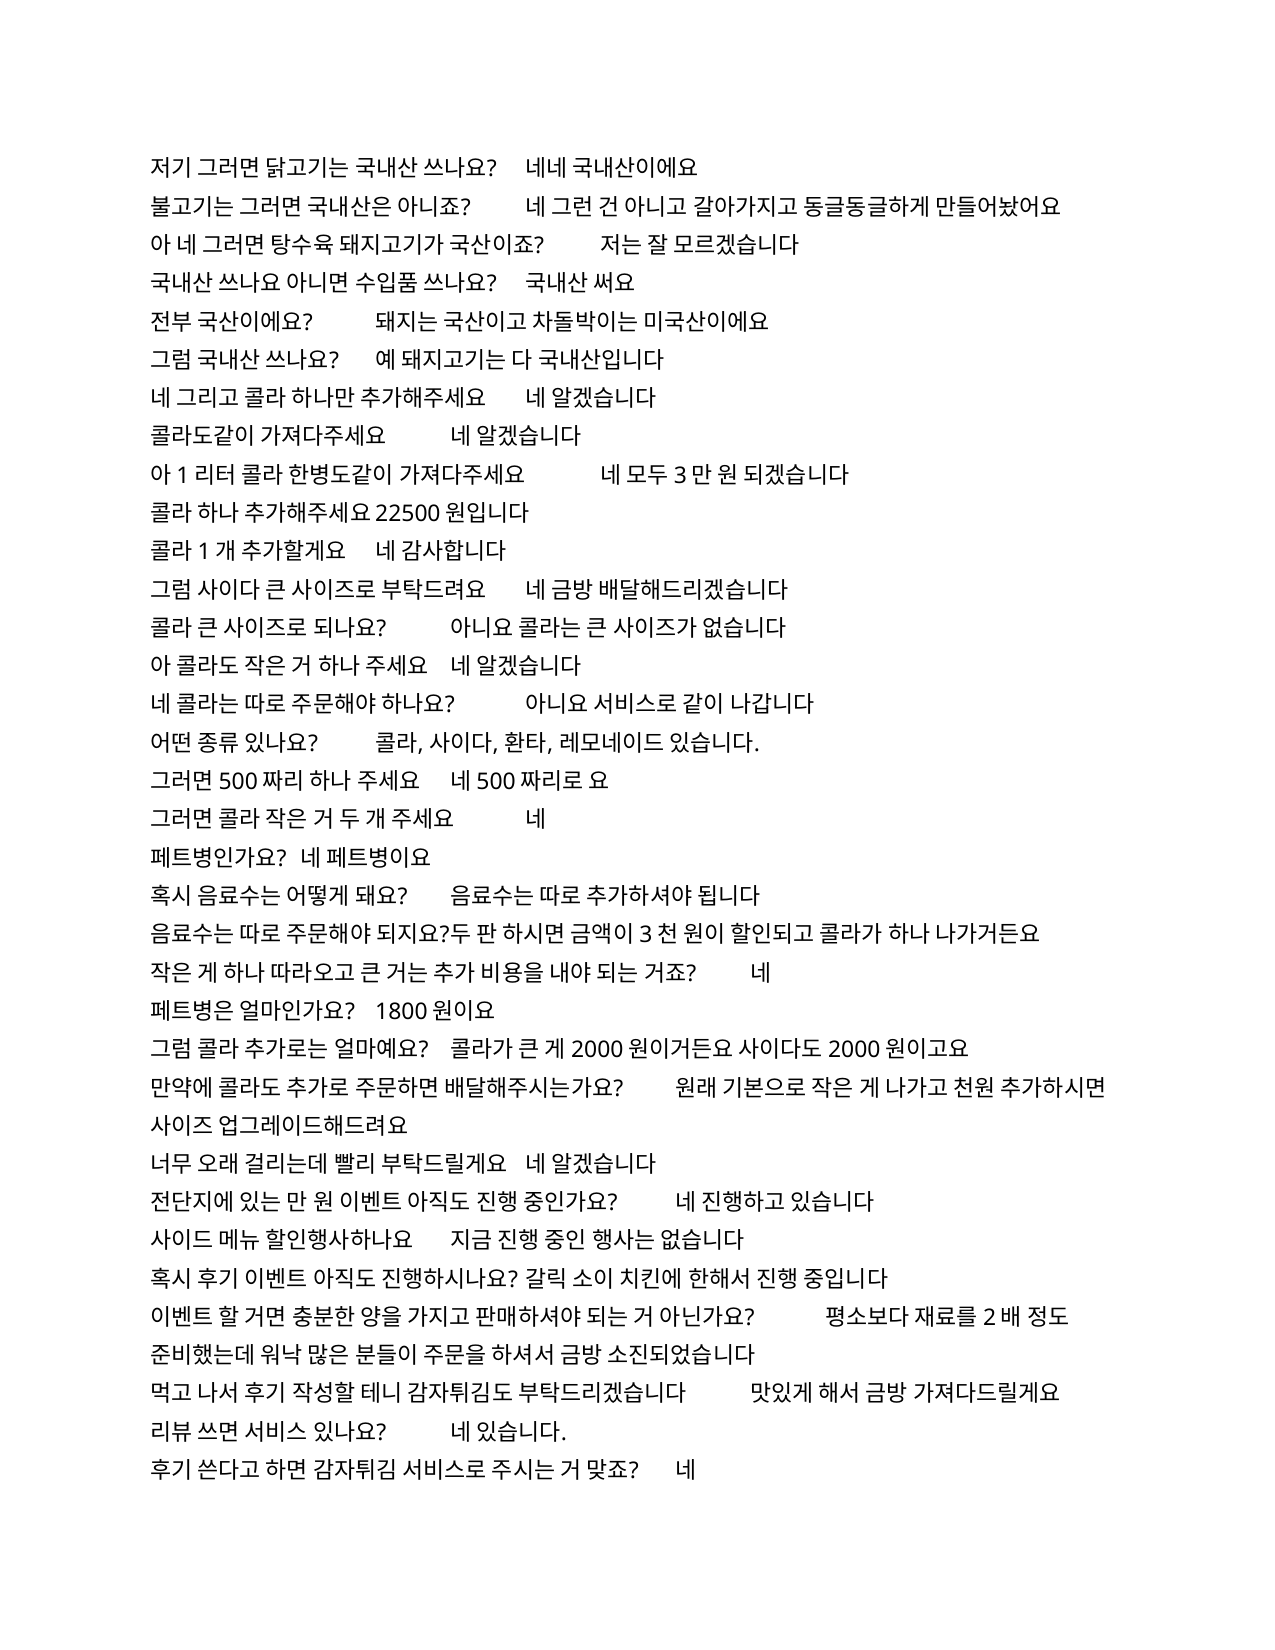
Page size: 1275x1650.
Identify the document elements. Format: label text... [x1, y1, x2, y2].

text 리뷰 쓰면 서비스 있나요? 네 있습니다. [150, 1413, 1125, 1447]
text 후기 쓴다고 하면 감자튀김 서비스로 주시는 거 맞죠? 네 [150, 1452, 1125, 1485]
text 이벤트 할 거면 충분한 양을 가지고 판매하셔야 되는 거 아닌가요? 평소보다 재료를 2배 정도 준비했는데 워낙 많은 분들이 주문을 하셔서 금방 소진되었습니다 [150, 1299, 1125, 1370]
text 만약에 콜라도 추가로 주문하면 배달해주시는가요? 원래 기본으로 작은 게 나가고 천원 추가하시면 사이즈 업그레이드해드려요 [150, 1069, 1125, 1141]
text 불고기는 그러면 국내산은 아니죠? 네 그런 건 아니고 갈아가지고 동글동글하게 만들어놨어요 [150, 188, 1125, 222]
text 저기 그러면 닭고기는 국내산 쓰나요? 네네 국내산이에요 [150, 150, 1125, 183]
text 음료수는 따로 주문해야 되지요? 두 판 하시면 금액이 3천 원이 할인되고 콜라가 하나 나가거든요 [150, 916, 1125, 949]
text 네 콜라는 따로 주문해야 하나요? 아니요 서비스로 같이 나갑니다 [150, 686, 1125, 719]
text 그러면 500짜리 하나 주세요 네 500짜리로 요 [150, 763, 1125, 796]
text 국내산 쓰나요 아니면 수입품 쓰나요? 국내산 써요 [150, 265, 1125, 298]
text 전부 국산이에요? 돼지는 국산이고 차돌박이는 미국산이에요 [150, 303, 1125, 337]
text 콜라 큰 사이즈로 되나요? 아니요 콜라는 큰 사이즈가 없습니다 [150, 610, 1125, 643]
text 작은 게 하나 따라오고 큰 거는 추가 비용을 내야 되는 거죠? 네 [150, 954, 1125, 988]
text 페트병은 얼마인가요? 1800원이요 [150, 993, 1125, 1026]
text 아 1리터 콜라 한병도같이 가져다주세요 네 모두 3만 원 되겠습니다 [150, 456, 1125, 490]
text 혹시 후기 이벤트 아직도 진행하시나요? 갈릭 소이 치킨에 한해서 진행 중입니다 [150, 1261, 1125, 1294]
text 그럼 국내산 쓰나요? 예 돼지고기는 다 국내산입니다 [150, 342, 1125, 375]
text 콜라도같이 가져다주세요 네 알겠습니다 [150, 418, 1125, 451]
text 전단지에 있는 만 원 이벤트 아직도 진행 중인가요? 네 진행하고 있습니다 [150, 1184, 1125, 1217]
text 콜라 하나 추가해주세요 22500원입니다 [150, 495, 1125, 528]
text 그럼 사이다 큰 사이즈로 부탁드려요 네 금방 배달해드리겠습니다 [150, 571, 1125, 605]
text 아 콜라도 작은 거 하나 주세요 네 알겠습니다 [150, 648, 1125, 681]
text 네 그리고 콜라 하나만 추가해주세요 네 알겠습니다 [150, 380, 1125, 413]
text 어떤 종류 있나요? 콜라, 사이다, 환타, 레모네이드 있습니다. [150, 724, 1125, 758]
text 너무 오래 걸리는데 빨리 부탁드릴게요 네 알겠습니다 [150, 1146, 1125, 1179]
text 아 네 그러면 탕수육 돼지고기가 국산이죠? 저는 잘 모르겠습니다 [150, 227, 1125, 260]
text 그럼 콜라 추가로는 얼마예요? 콜라가 큰 게 2000원이거든요 사이다도 2000원이고요 [150, 1031, 1125, 1064]
text 페트병인가요? 네 페트병이요 [150, 839, 1125, 873]
text 혹시 음료수는 어떻게 돼요? 음료수는 따로 추가하셔야 됩니다 [150, 878, 1125, 911]
text 콜라 1개 추가할게요 네 감사합니다 [150, 533, 1125, 566]
text 먹고 나서 후기 작성할 테니 감자튀김도 부탁드리겠습니다 맛있게 해서 금방 가져다드릴게요 [150, 1375, 1125, 1408]
text 사이드 메뉴 할인행사하나요 지금 진행 중인 행사는 없습니다 [150, 1222, 1125, 1256]
text 그러면 콜라 작은 거 두 개 주세요 네 [150, 801, 1125, 834]
